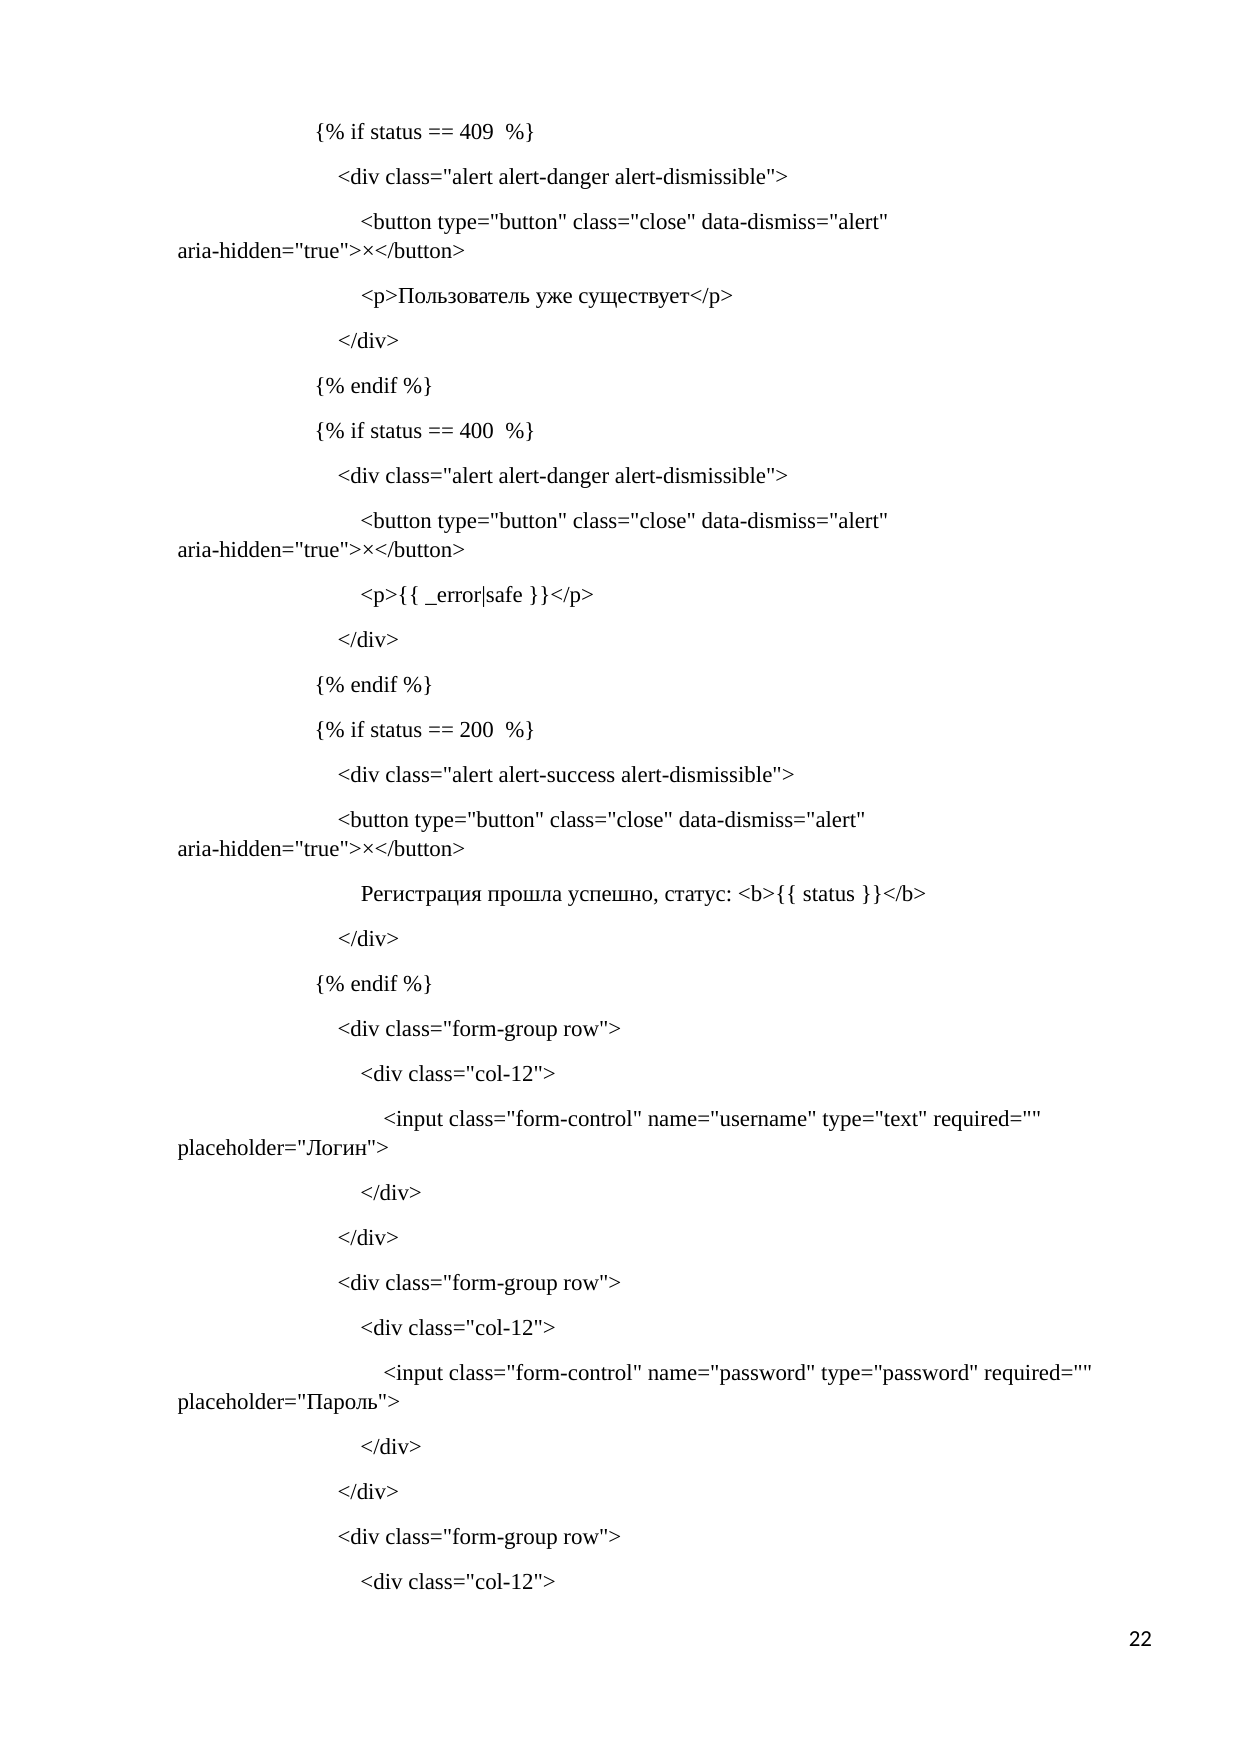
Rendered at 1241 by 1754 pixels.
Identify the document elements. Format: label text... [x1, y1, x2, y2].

text <button type="button" class="close" data-dismiss="alert" aria-hidden="true">×</button> [177, 208, 1152, 263]
text {% endif %} [177, 372, 1152, 398]
text </div> [177, 1433, 1152, 1459]
text <div class="form-group row"> [177, 1523, 1152, 1549]
text <div class="col-12"> [177, 1568, 1152, 1595]
text </div> [177, 1224, 1152, 1251]
text </div> [177, 1179, 1152, 1205]
text <div class="alert alert-danger alert-dismissible"> [177, 163, 1152, 189]
text <div class="alert alert-success alert-dismissible"> [177, 761, 1152, 788]
text </div> [177, 327, 1152, 353]
text {% if status == 409 %} [177, 118, 1152, 144]
text Регистрация прошла успешно, статус: <b>{{ status }}</b> [177, 880, 1152, 906]
text {% endif %} [177, 970, 1152, 997]
text {% if status == 200 %} [177, 716, 1152, 743]
text {% if status == 400 %} [177, 417, 1152, 443]
text <p>Пользователь уже существует</p> [177, 282, 1152, 308]
text <button type="button" class="close" data-dismiss="alert" aria-hidden="true">×</button> [177, 806, 1152, 861]
text <div class="form-group row"> [177, 1269, 1152, 1296]
text <p>{{ _error|safe }}</p> [177, 581, 1152, 607]
text <input class="form-control" name="password" type="password" required="" placeholder="Пароль"> [177, 1359, 1152, 1414]
text </div> [177, 925, 1152, 951]
text <div class="form-group row"> [177, 1015, 1152, 1042]
text <input class="form-control" name="username" type="text" required="" placeholder="Логин"> [177, 1106, 1152, 1160]
text </div> [177, 626, 1152, 652]
text {% endif %} [177, 671, 1152, 697]
text <div class="col-12"> [177, 1060, 1152, 1087]
text <div class="alert alert-danger alert-dismissible"> [177, 462, 1152, 489]
text <button type="button" class="close" data-dismiss="alert" aria-hidden="true">×</button> [177, 507, 1152, 562]
text </div> [177, 1478, 1152, 1504]
text <div class="col-12"> [177, 1314, 1152, 1341]
